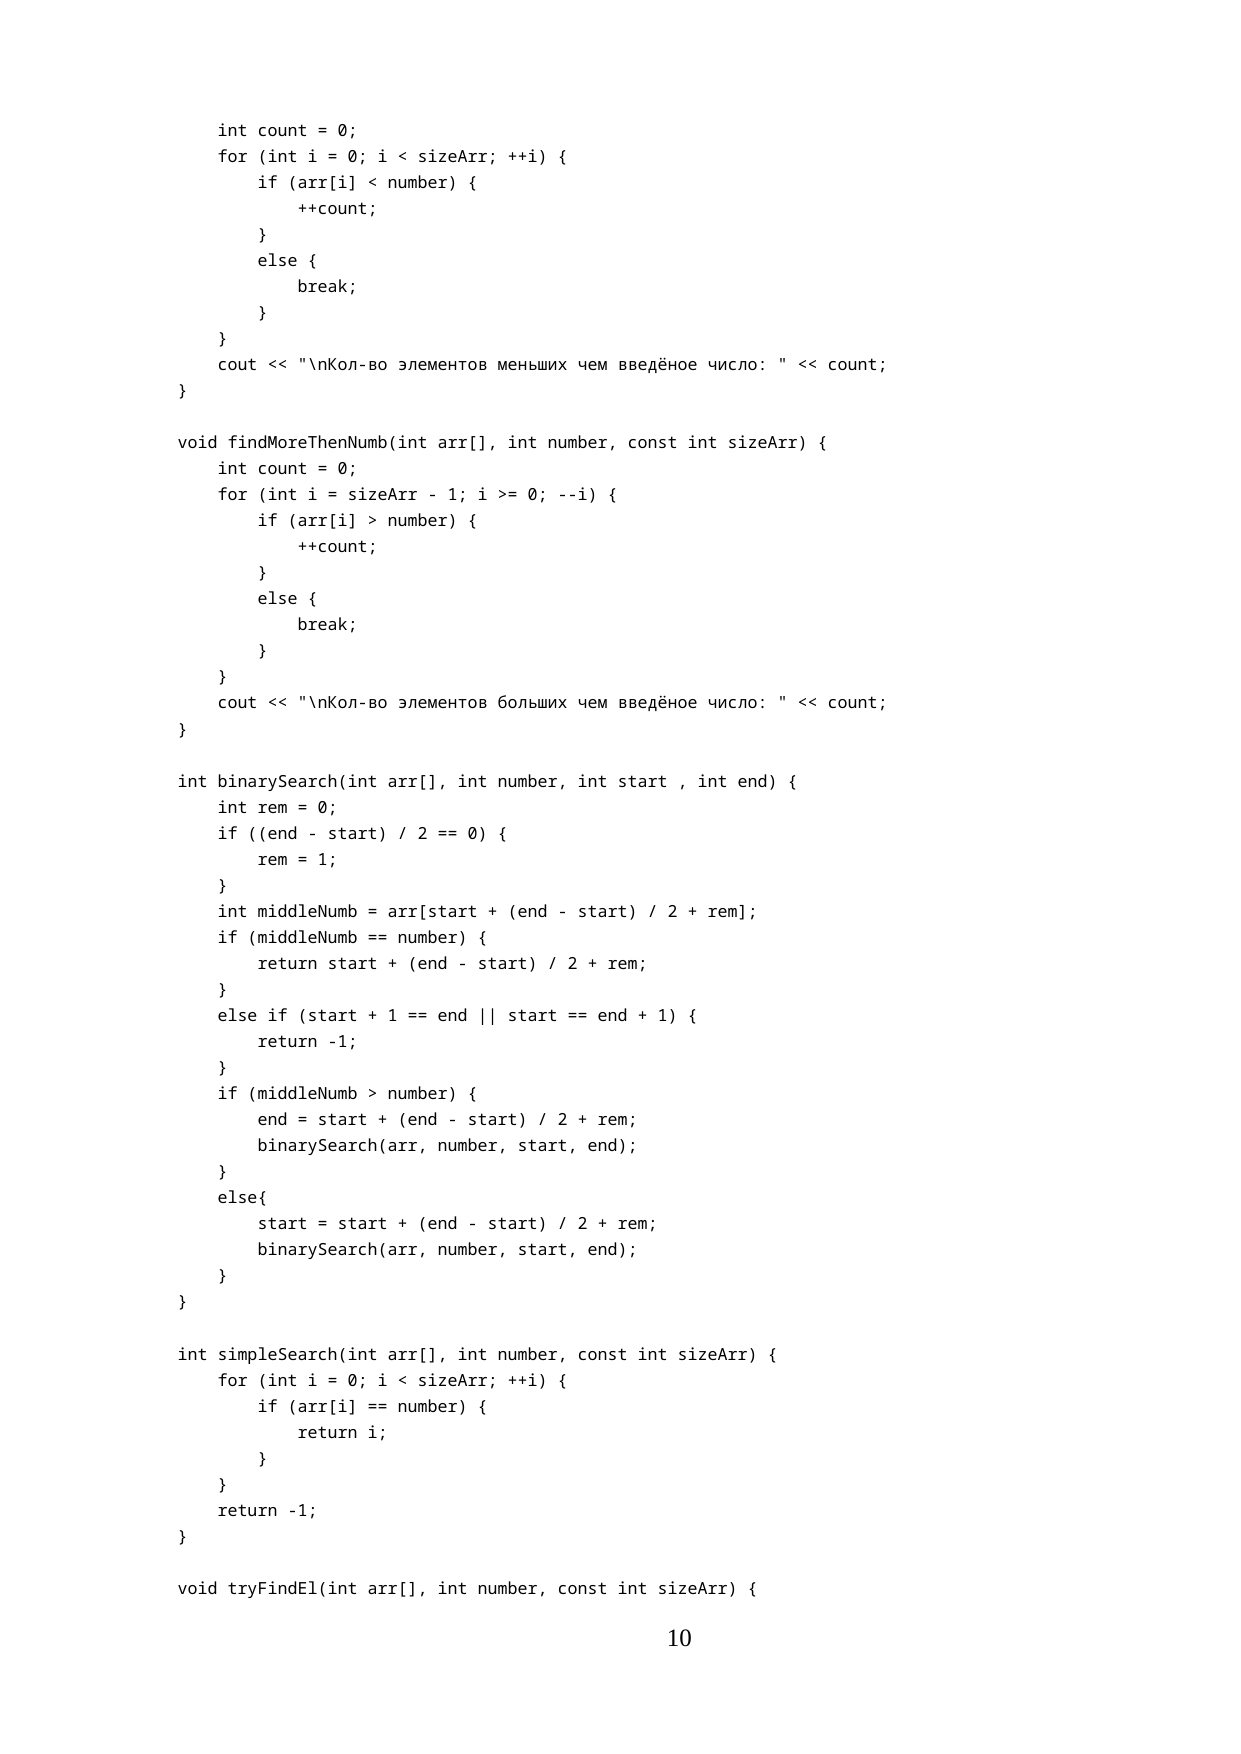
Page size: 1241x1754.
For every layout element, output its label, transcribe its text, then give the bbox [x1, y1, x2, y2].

text break; [177, 613, 1181, 636]
text int binarySearch(int arr[], int number, int start , int end) { [177, 769, 1181, 792]
text return i; [177, 1420, 1181, 1443]
text else { [177, 587, 1181, 609]
text } [177, 977, 1181, 1000]
text if (arr[i] < number) { [177, 170, 1181, 193]
text } [177, 1446, 1181, 1469]
text if (arr[i] > number) { [177, 509, 1181, 531]
text end = start + (end - start) / 2 + rem; [177, 1108, 1181, 1130]
text } [177, 717, 1181, 740]
text } [177, 1264, 1181, 1287]
text void tryFindEl(int arr[], int number, const int sizeArr) { [177, 1576, 1181, 1599]
text int count = 0; [177, 457, 1181, 479]
text cout << "\nКол-во элементов меньших чем введёное число: " << count; [177, 352, 1181, 375]
text return start + (end - start) / 2 + rem; [177, 951, 1181, 974]
text void findMoreThenNumb(int arr[], int number, const int sizeArr) { [177, 431, 1181, 453]
text for (int i = 0; i < sizeArr; ++i) { [177, 144, 1181, 167]
text rem = 1; [177, 847, 1181, 870]
text } [177, 1160, 1181, 1182]
text for (int i = 0; i < sizeArr; ++i) { [177, 1368, 1181, 1391]
text } [177, 561, 1181, 583]
text } [177, 300, 1181, 323]
text start = start + (end - start) / 2 + rem; [177, 1212, 1181, 1234]
text binarySearch(arr, number, start, end); [177, 1238, 1181, 1261]
text } [177, 639, 1181, 662]
text } [177, 222, 1181, 245]
text int rem = 0; [177, 795, 1181, 818]
text if ((end - start) / 2 == 0) { [177, 821, 1181, 844]
text int simpleSearch(int arr[], int number, const int sizeArr) { [177, 1342, 1181, 1365]
text if (middleNumb > number) { [177, 1082, 1181, 1104]
text } [177, 1056, 1181, 1078]
text } [177, 873, 1181, 896]
text binarySearch(arr, number, start, end); [177, 1134, 1181, 1156]
text cout << "\nКол-во элементов больших чем введёное число: " << count; [177, 691, 1181, 714]
text int count = 0; [177, 118, 1181, 141]
text } [177, 665, 1181, 688]
text else{ [177, 1186, 1181, 1208]
text else if (start + 1 == end || start == end + 1) { [177, 1003, 1181, 1026]
text if (middleNumb == number) { [177, 925, 1181, 948]
text } [177, 326, 1181, 349]
text return -1; [177, 1029, 1181, 1052]
text ++count; [177, 535, 1181, 557]
text if (arr[i] == number) { [177, 1394, 1181, 1417]
text for (int i = sizeArr - 1; i >= 0; --i) { [177, 483, 1181, 505]
text else { [177, 248, 1181, 271]
text } [177, 1472, 1181, 1495]
text } [177, 1290, 1181, 1313]
text break; [177, 274, 1181, 297]
text ++count; [177, 196, 1181, 219]
text } [177, 1524, 1181, 1547]
text int middleNumb = arr[start + (end - start) / 2 + rem]; [177, 899, 1181, 922]
text } [177, 378, 1181, 401]
text return -1; [177, 1498, 1181, 1521]
